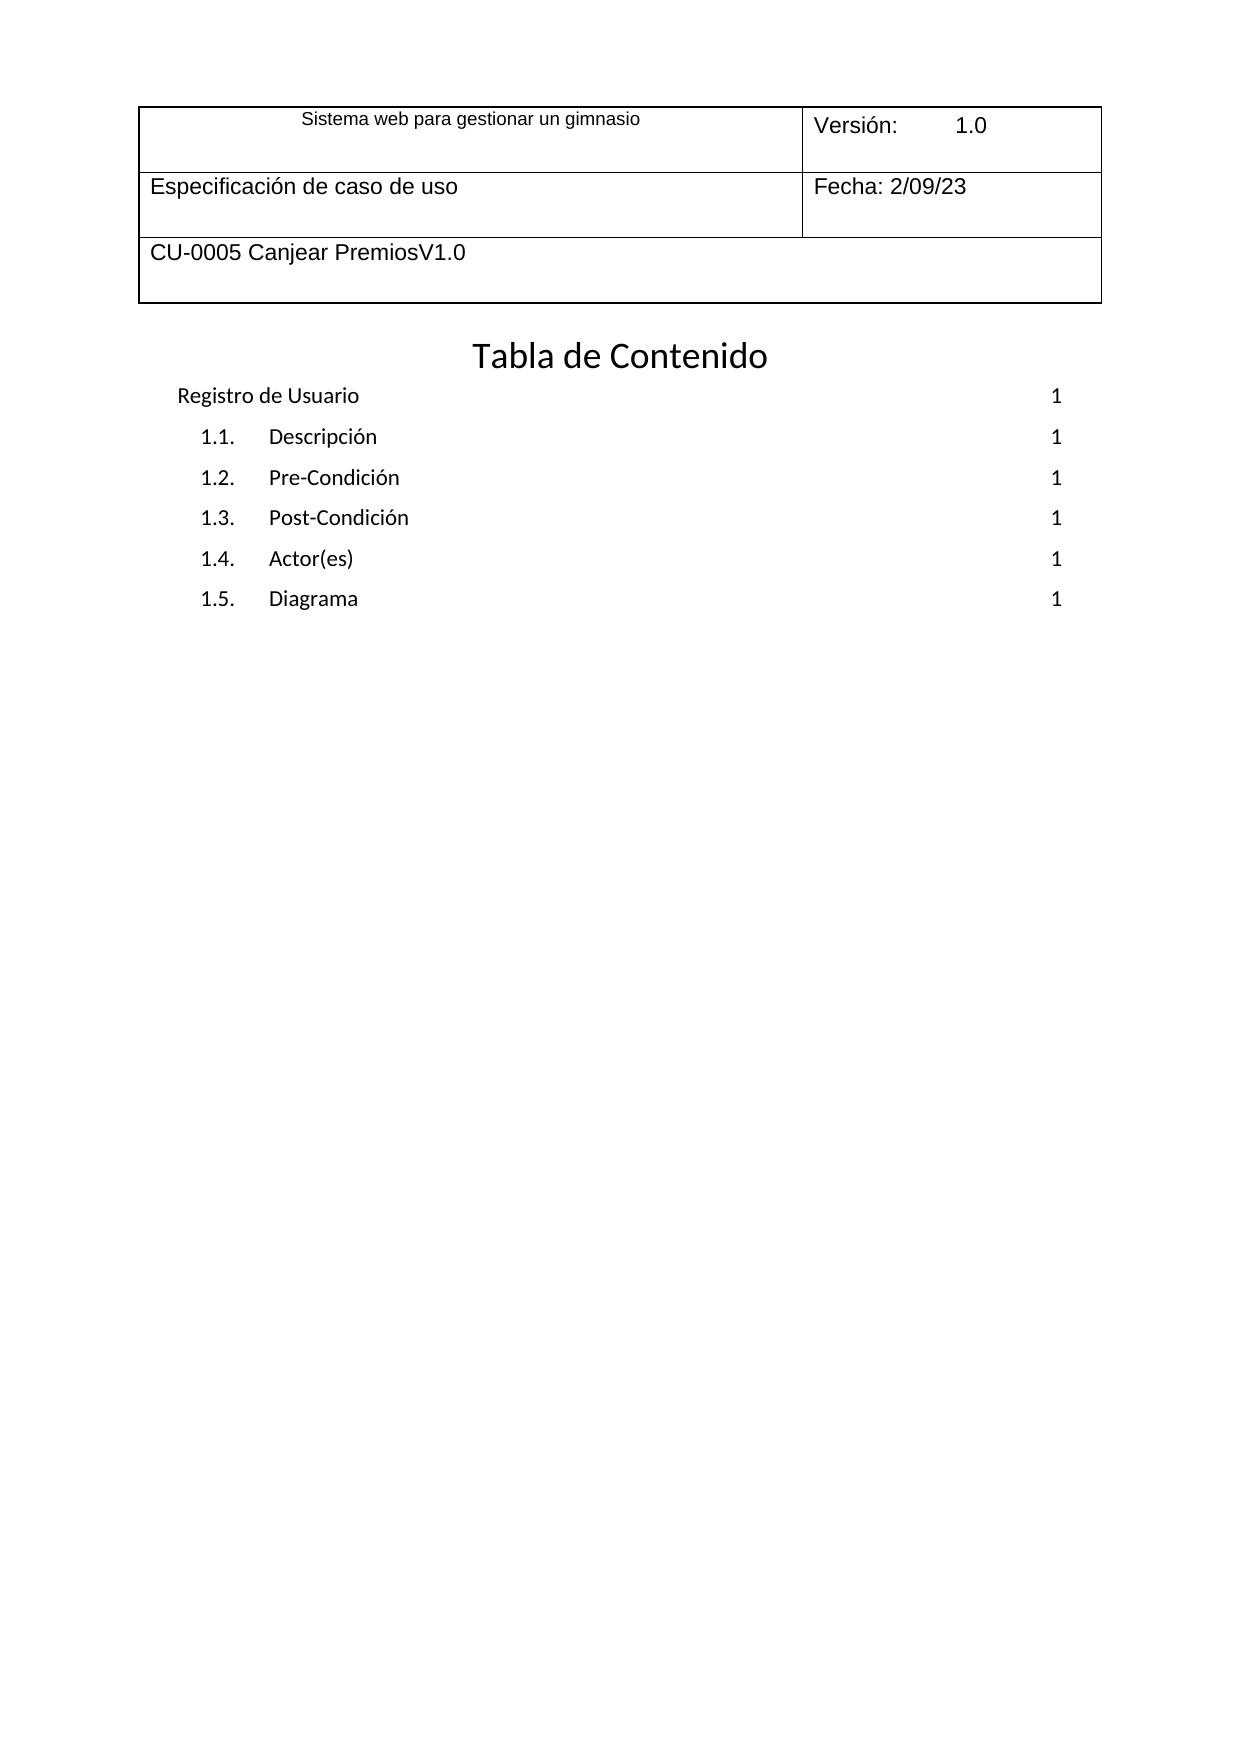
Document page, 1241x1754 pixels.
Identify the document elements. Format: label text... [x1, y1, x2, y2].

text Tabla de Contenido [177, 332, 1063, 378]
